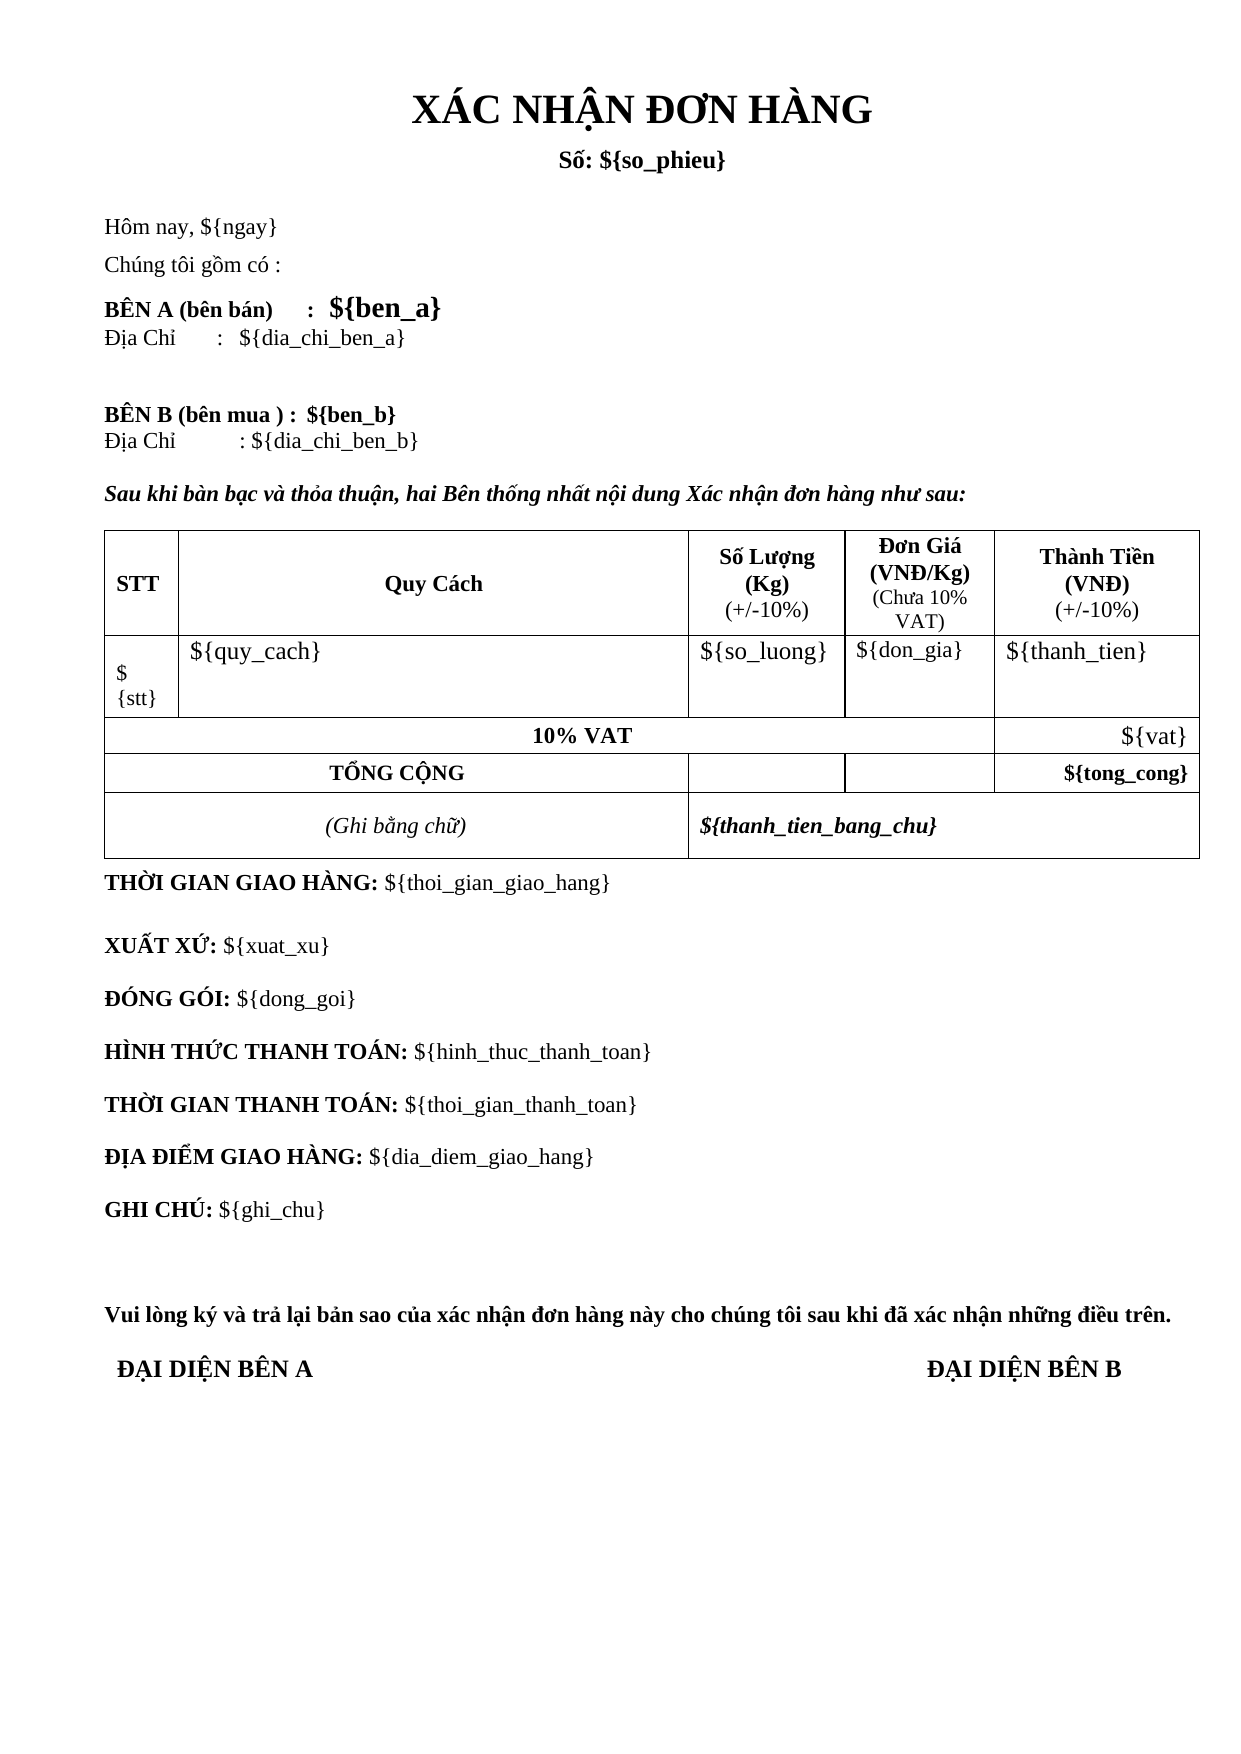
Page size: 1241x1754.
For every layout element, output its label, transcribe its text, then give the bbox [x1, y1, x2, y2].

table_cell ${thanh_tien} [995, 636, 1199, 717]
text HÌNH THỨC THANH TOÁN: ${hinh_thuc_thanh_toan} [104, 1038, 1180, 1064]
text THỜI GIAN GIAO HÀNG: ${thoi_gian_giao_hang} [104, 869, 1180, 896]
table_cell ${so_luong} [689, 636, 844, 717]
text Hôm nay, ${ngay} [104, 213, 1180, 239]
text THỜI GIAN THANH TOÁN: ${thoi_gian_thanh_toan} [104, 1091, 1180, 1117]
subtitle ĐẠI DIỆN BÊN A ĐẠI DIỆN BÊN B [104, 1354, 1180, 1412]
table_cell ${don_gia} [846, 636, 994, 717]
text Chúng tôi gồm có : [104, 252, 1180, 278]
text Vui lòng ký và trả lại bản sao của xác nhận đơn hàng này cho chúng tôi sau khi đã xác nhận những điều trên. [104, 1302, 1180, 1328]
table_cell ${stt} [105, 636, 178, 717]
text BÊN A (bên bán) : ${ben_a} [104, 290, 1180, 324]
table_header Quy Cách [179, 531, 688, 635]
text BÊN B (bên mua ) : ${ben_b} [104, 401, 1180, 427]
text Sau khi bàn bạc và thỏa thuận, hai Bên thống nhất nội dung Xác nhận đơn hàng như sau: [104, 480, 1180, 506]
text Địa Chỉ : ${dia_chi_ben_b} [104, 427, 1180, 453]
table_cell (Ghi bằng chữ) [105, 793, 688, 858]
table_cell [689, 718, 994, 753]
text Số: ${so_phieu} [104, 145, 1180, 174]
table_cell ${quy_cach} [179, 636, 688, 717]
table_header Số Lượng (Kg) (+/-10%) [689, 531, 844, 635]
text XÁC NHẬN ĐƠN HÀNG [104, 85, 1180, 133]
table_cell TỔNG CỘNG [105, 754, 688, 792]
text GHI CHÚ: ${ghi_chu} [104, 1196, 1180, 1222]
text Địa Chỉ : ${dia_chi_ben_a} [104, 324, 1180, 350]
table_cell [846, 754, 994, 792]
text ĐỊA ĐIỂM GIAO HÀNG: ${dia_diem_giao_hang} [104, 1143, 1180, 1170]
table_cell 10% VAT [105, 718, 689, 753]
table_header Thành Tiền (VNĐ) (+/-10%) [995, 531, 1199, 635]
text XUẤT XỨ: ${xuat_xu} [104, 933, 1180, 959]
text ĐÓNG GÓI: ${dong_goi} [104, 985, 1180, 1012]
table_cell ${vat} [995, 718, 1199, 753]
table_header STT [105, 531, 178, 635]
table_cell ${thanh_tien_bang_chu} [689, 793, 1199, 858]
table_cell [689, 754, 844, 792]
table_cell ${tong_cong} [995, 754, 1199, 792]
table_header Đơn Giá (VNĐ/Kg) (Chưa 10% VAT) [846, 531, 994, 635]
